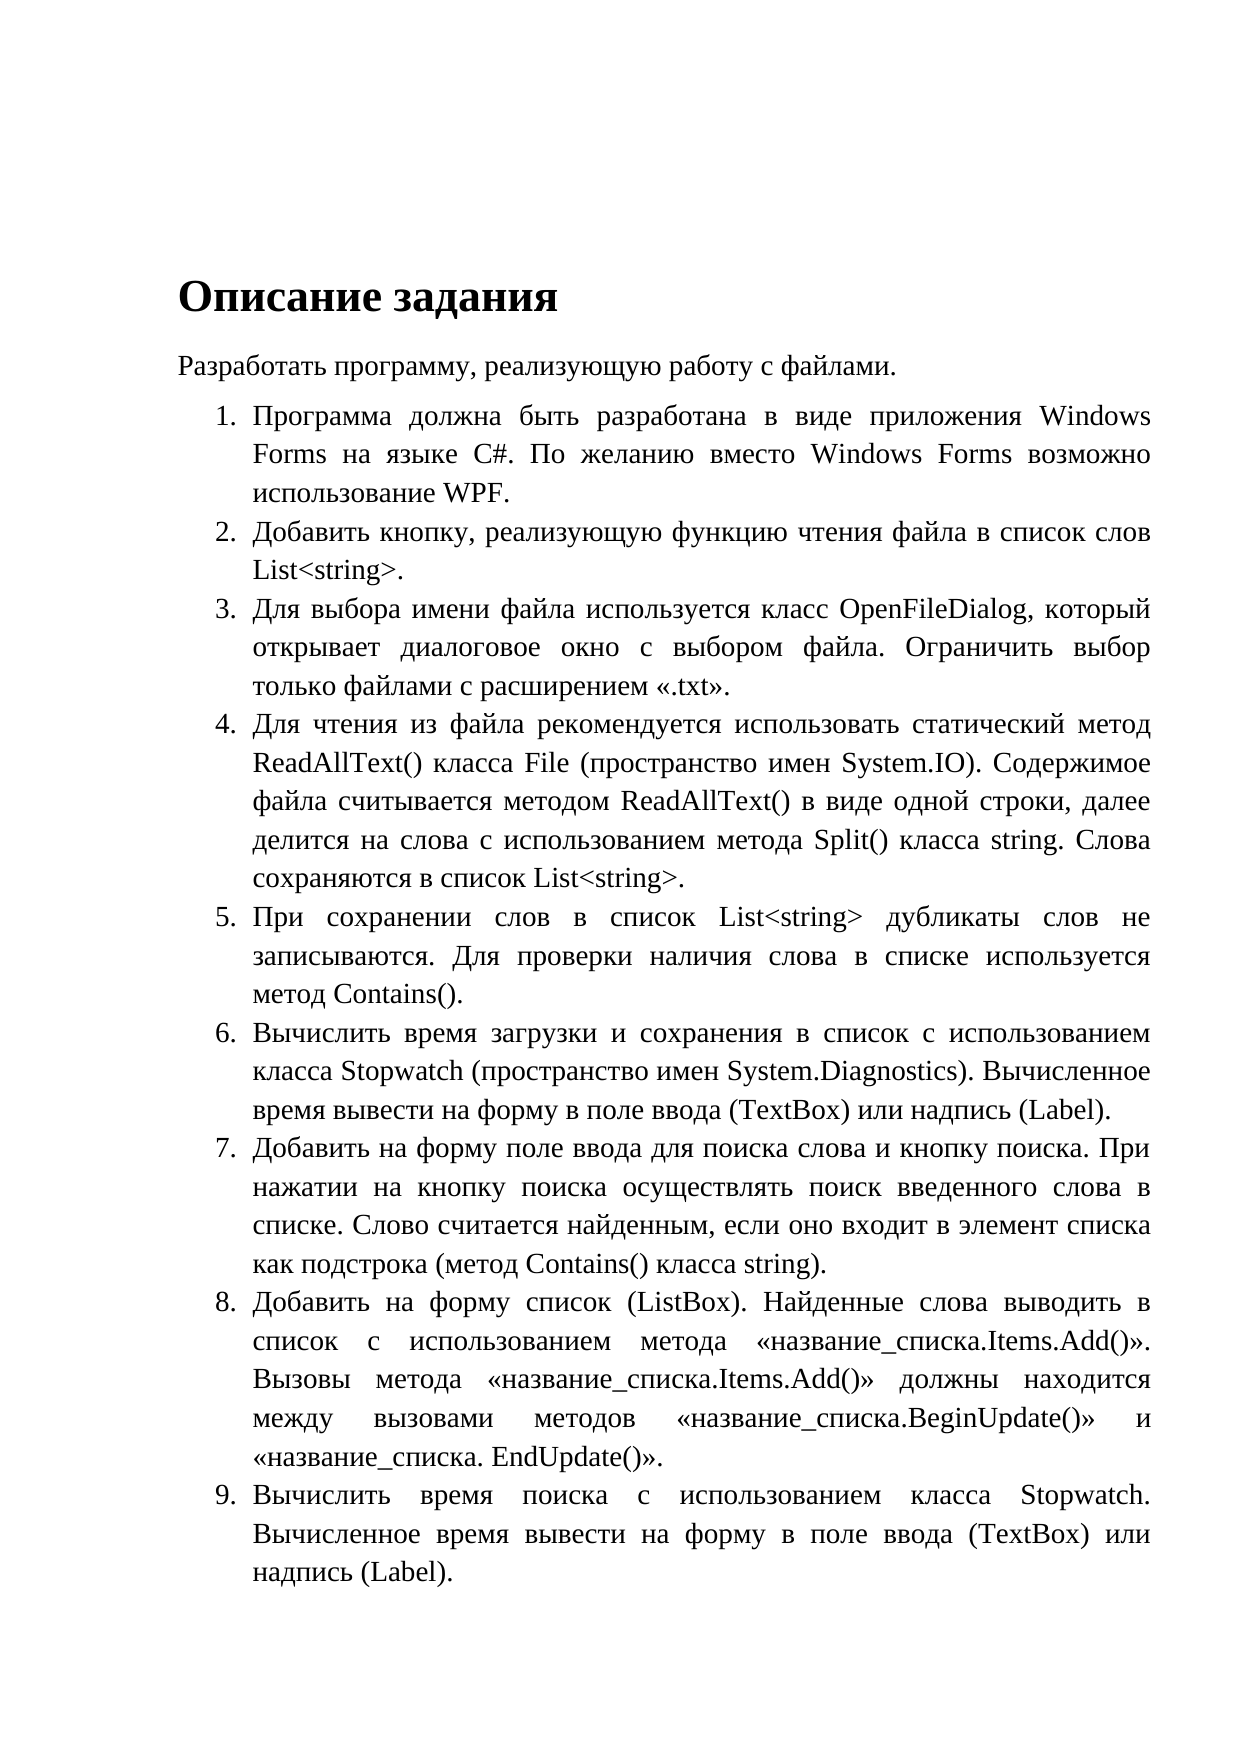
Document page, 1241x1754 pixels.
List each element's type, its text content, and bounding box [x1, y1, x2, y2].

list Добавить на форму поле ввода для поиска слова и кнопку поиска. При нажатии на кнопку поиска осуществлять поиск введенного слова в списке. Слово считается найденным, если оно входит в элемент списка как подстрока (метод Contains() класса string). [215, 1130, 1152, 1279]
list Программа должна быть разработана в виде приложения Windows Forms на языке C#. По желанию вместо Windows Forms возможно использование WPF. [215, 398, 1152, 509]
list Добавить кнопку, реализующую функцию чтения файла в список слов List<string>. [215, 514, 1152, 586]
list Для выбора имени файла используется класс OpenFileDialog, который открывает диалоговое окно с выбором файла. Ограничить выбор только файлами с расширением «.txt». [215, 591, 1152, 701]
list Для чтения из файла рекомендуется использовать статический метод ReadAllText() класса File (пространство имен System.IO). Содержимое файла считывается методом ReadAllText() в виде одной строки, далее делится на слова с использованием метода Split() класса string. Слова сохраняются в список List<string>. [215, 706, 1152, 894]
text Разработать программу, реализующую работу с файлами. [177, 348, 1152, 381]
list Вычислить время поиска с использованием класса Stopwatch. Вычисленное время вывести на форму в поле ввода (TextBox) или надпись (Label). [215, 1477, 1152, 1588]
list Вычислить время загрузки и сохранения в список с использованием класса Stopwatch (пространство имен System.Diagnostics). Вычисленное время вывести на форму в поле ввода (TextBox) или надпись (Label). [215, 1015, 1152, 1125]
subtitle Описание задания [177, 269, 1152, 321]
list При сохранении слов в список List<string> дубликаты слов не записываются. Для проверки наличия слова в списке используется метод Contains(). [215, 899, 1152, 1010]
list Добавить на форму список (ListBox). Найденные слова выводить в список с использованием метода «название_списка.Items.Add()». Вызовы метода «название_списка.Items.Add()» должны находится между вызовами методов «название_списка.BeginUpdate()» и «название_списка. EndUpdate()». [215, 1284, 1152, 1472]
